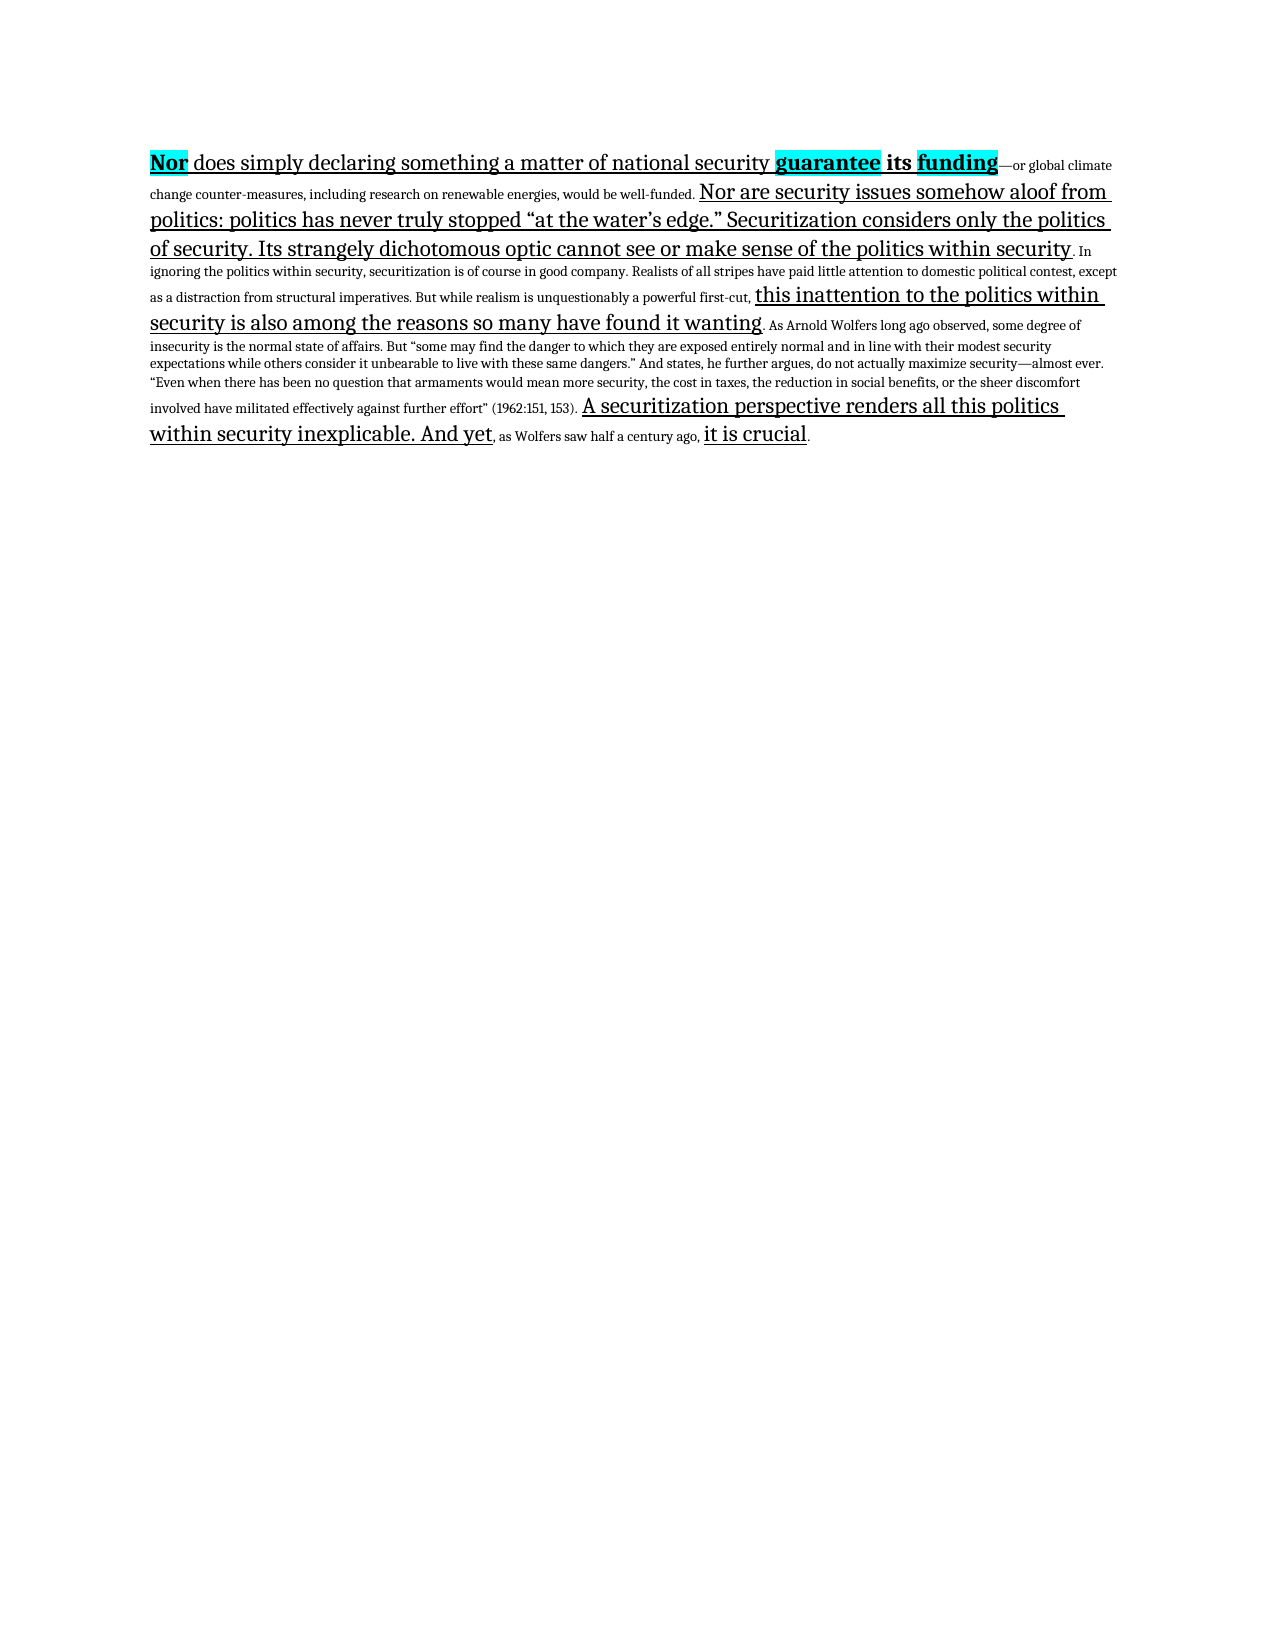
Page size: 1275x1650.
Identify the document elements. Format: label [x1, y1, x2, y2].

text [150, 150, 1125, 447]
